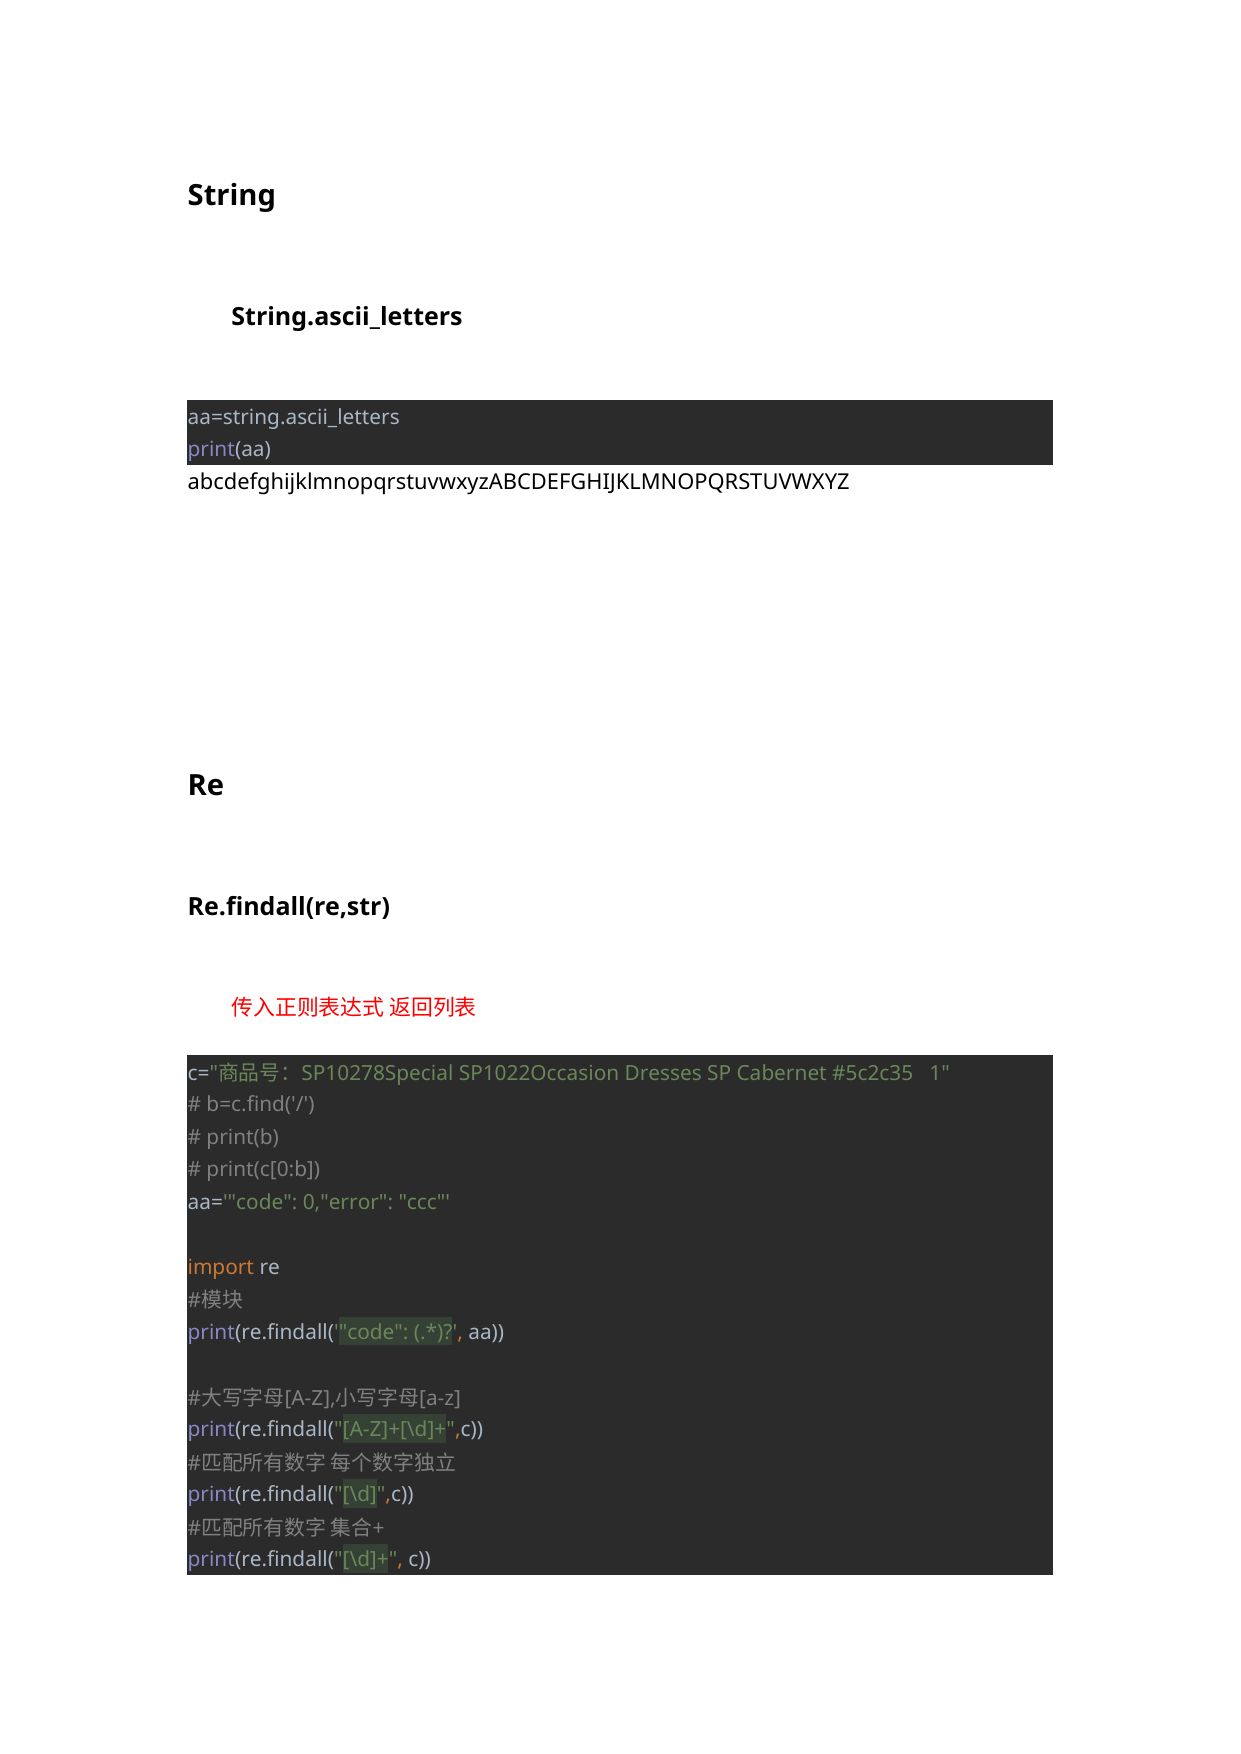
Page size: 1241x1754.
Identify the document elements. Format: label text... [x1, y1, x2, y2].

subtitle Re [187, 752, 1053, 817]
subtitle Re.findall(re,str) [187, 873, 1053, 938]
text 传入正则表达式 返回列表 [187, 990, 1053, 1022]
subtitle String.ascii_letters [187, 283, 1053, 348]
text abcdefghijklmnopqrstuvwxyzABCDEFGHIJKLMNOPQRSTUVWXYZ [187, 465, 1053, 497]
text aa=string.ascii_letters print(aa) [187, 400, 1053, 465]
subtitle String [187, 162, 1053, 227]
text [187, 1055, 1053, 1575]
